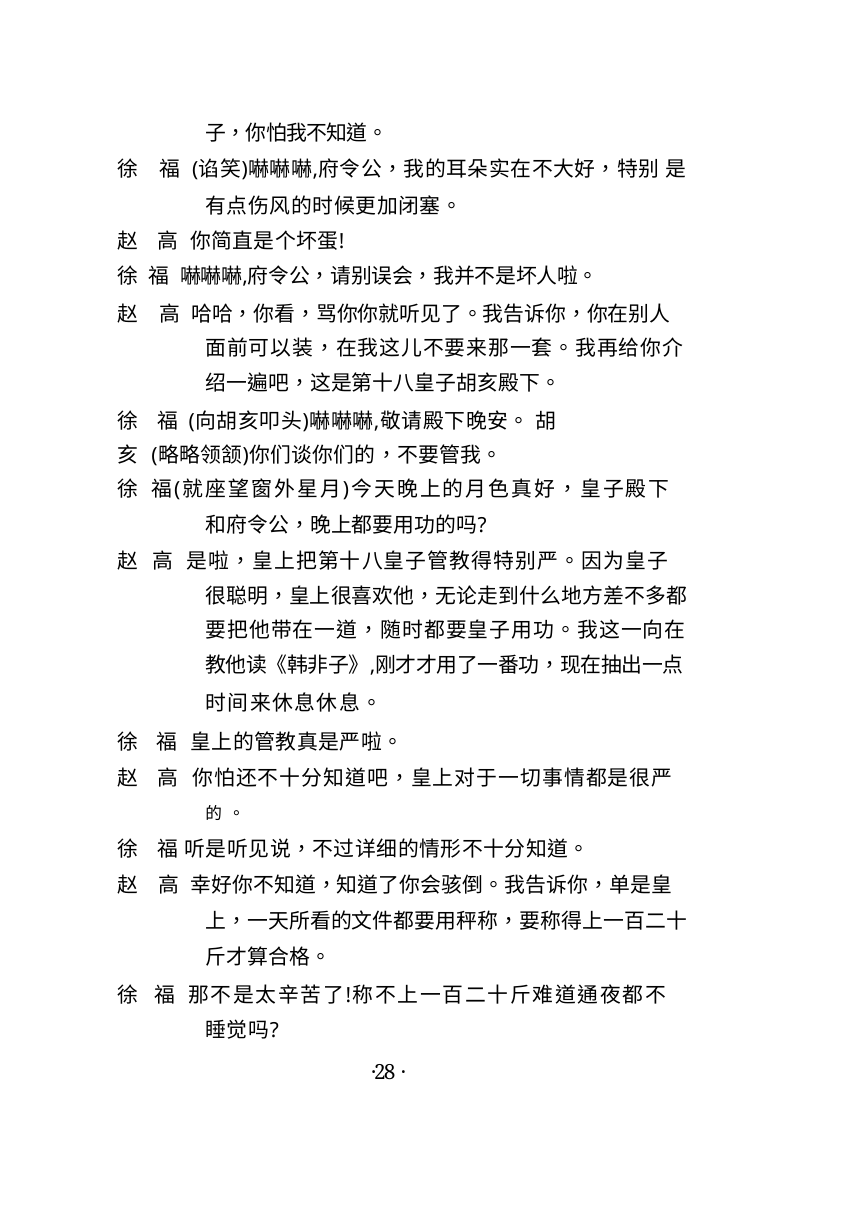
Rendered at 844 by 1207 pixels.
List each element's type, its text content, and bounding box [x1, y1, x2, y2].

text 时间来休息休息。 [205, 689, 717, 716]
text 赵 高 你怕还不十分知道吧，皇上对于一切事情都是很严 的 。 [118, 763, 688, 825]
text 子，你怕我不知道。 [205, 120, 717, 146]
text 赵 高 幸好你不知道，知道了你会骇倒。我告诉你，单是皇 上，一天所看的文件都要用秤称，要称得上一百二十 斤才算合格。 [118, 870, 687, 971]
text 徐 福 嚇嚇嚇,府令公，请别误会，我并不是坏人啦。 [118, 263, 717, 289]
text 徐 福 那不是太辛苦了!称不上一百二十斤难道通夜都不 睡觉吗? [118, 980, 688, 1043]
text 赵 高 是啦，皇上把第十八皇子管教得特别严。因为皇子 很聪明，皇上很喜欢他，无论走到什么地方差不多都 要把他带在一道，随时都要皇子用功。我这一向在 教他读《韩非子》,刚才才用了一番功，现在抽出一点 [118, 546, 689, 679]
text 赵 高 你简直是个坏蛋! [118, 227, 717, 254]
text 徐 福 皇上的管教真是严啦。 [118, 729, 717, 755]
text 徐 福 听是听见说，不过详细的情形不十分知道。 [118, 835, 717, 861]
text 徐 福 (向胡亥叩头)嚇嚇嚇,敬请殿下晚安。 胡 亥 (略略领颔)你们谈你们的，不要管我。 [118, 406, 558, 469]
text 徐 福 (谄笑)嚇嚇嚇,府令公，我的耳朵实在不大好，特别 是有点伤风的时候更加闭塞。 [118, 154, 688, 219]
text 赵 高 哈哈，你看，骂你你就听见了。我告诉你，你在别人 面前可以装，在我这儿不要来那一套。我再给你介 绍一遍吧，这是第十八皇子胡亥殿下。 [118, 299, 686, 396]
text 徐 福(就座望窗外星月)今天晚上的月色真好，皇子殿下 和府令公，晚上都要用功的吗? [118, 474, 685, 539]
